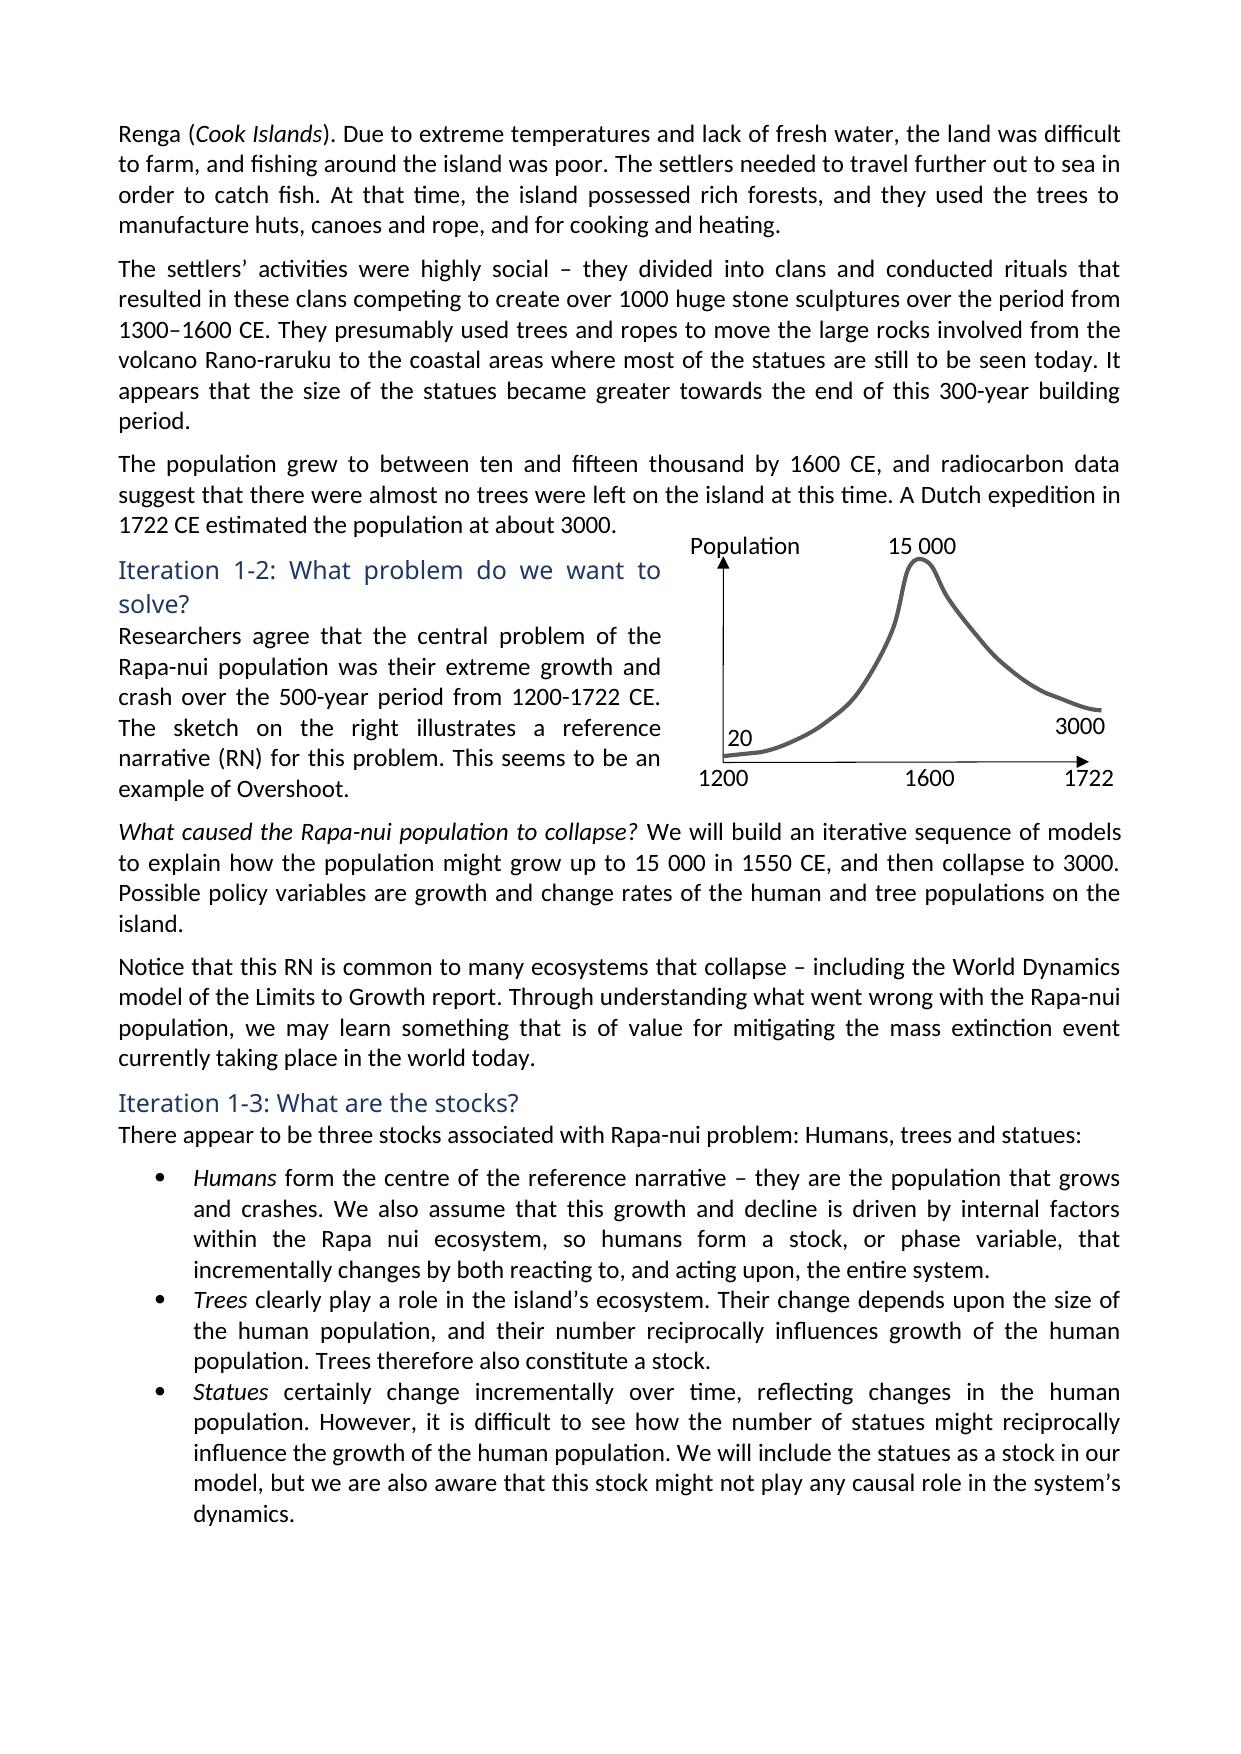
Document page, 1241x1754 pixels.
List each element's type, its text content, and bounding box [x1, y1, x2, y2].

subtitle Iteration 1-2: What problem do we want to solve? [118, 552, 1122, 621]
list Humans form the centre of the reference narrative – they are the population that grows and crashes. We also assume that this growth and decline is driven by internal factors within the Rapa nui ecosystem, so humans form a stock, or phase variable, that incrementally changes by both reacting to, and acting upon, the entire system. [156, 1162, 1122, 1284]
text Researchers agree that the central problem of the Rapa-nui population was their extreme growth and crash over the 500-year period from 1200-1722 CE. The sketch on the right illustrates a reference narrative (RN) for this problem. This seems to be an example of Overshoot. [118, 621, 1122, 804]
list Trees clearly play a role in the island’s ecosystem. Their change depends upon the size of the human population, and their number reciprocally influences growth of the human population. Trees therefore also constitute a stock. [156, 1284, 1122, 1376]
text There appear to be three stocks associated with Rapa-nui problem: Humans, trees and statues: [118, 1119, 1122, 1150]
list Statues certainly change incrementally over time, reflecting changes in the human population. However, it is difficult to see how the number of statues might reciprocally influence the growth of the human population. We will include the statues as a stock in our model, but we are also aware that this stock might not play any causal role in the system’s dynamics. [156, 1376, 1122, 1529]
text Notice that this RN is common to many ecosystems that collapse – including the World Dynamics model of the Limits to Growth report. Through understanding what went wrong with the Rapa-nui population, we may learn something that is of value for mitigating the mass extinction event currently taking place in the world today. [118, 951, 1122, 1073]
text What caused the Rapa-nui population to collapse? We will build an iterative sequence of models to explain how the population might grow up to 15 000 in 1550 CE, and then collapse to 3000. Possible policy variables are growth and change rates of the human and tree populations on the island. [118, 816, 1122, 938]
text The settlers’ activities were highly social – they divided into clans and conducted rituals that resulted in these clans competing to create over 1000 huge stone sculptures over the period from 1300–1600 CE. They presumably used trees and ropes to move the large rocks involved from the volcano Rano-raruku to the coastal areas where most of the statues are still to be seen today. It appears that the size of the statues became greater towards the end of this 300-year building period. [118, 253, 1122, 436]
subtitle Iteration 1-3: What are the stocks? [118, 1085, 1122, 1119]
text The population grew to between ten and fifteen thousand by 1600 CE, and radiocarbon data suggest that there were almost no trees were left on the island at this time. A Dutch expedition in 1722 CE estimated the population at about 3000. [118, 448, 1122, 540]
